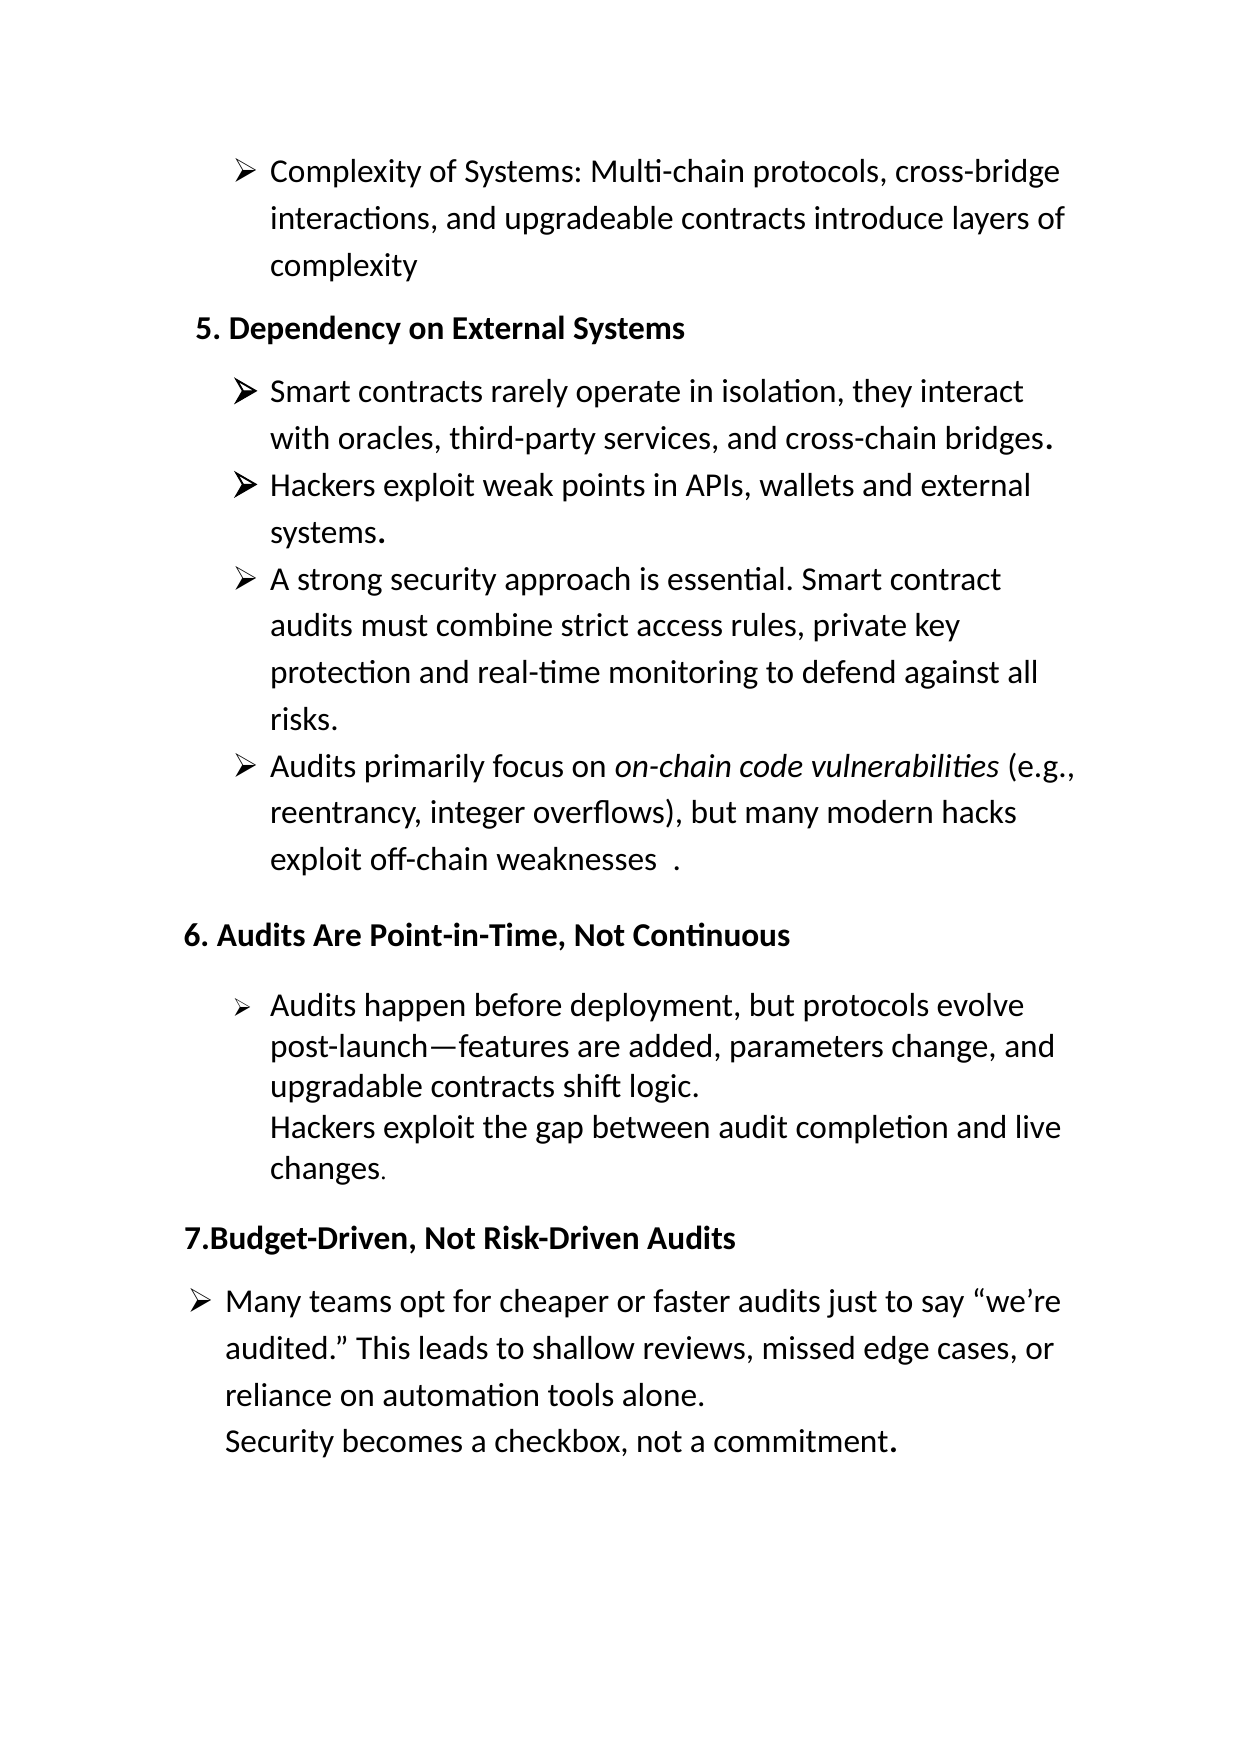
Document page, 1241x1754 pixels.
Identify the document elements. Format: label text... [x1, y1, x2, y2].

list Many teams opt for cheaper or faster audits just to say “we’re audited.” This leads to shallow reviews, missed edge cases, or reliance on automation tools alone. Security becomes a checkbox, not a commitment. [187, 1280, 1090, 1461]
list Smart contracts rarely operate in isolation, they interact with oracles, third-party services, and cross-chain bridges. [232, 370, 1090, 458]
list Audits happen before deployment, but protocols evolve post-launch—features are added, parameters change, and upgradable contracts shift logic. Hackers exploit the gap between audit completion and live changes. [232, 984, 1090, 1188]
text 6. Audits Are Point-in-Time, Not Continuous [150, 914, 1090, 955]
text 7.Budget-Driven, Not Risk-Driven Audits [150, 1217, 1090, 1257]
list Complexity of Systems: Multi-chain protocols, cross-bridge interactions, and upgradeable contracts introduce layers of complexity [232, 150, 1090, 284]
list Audits primarily focus on on-chain code vulnerabilities (e.g., reentrancy, integer overflows), but many modern hacks exploit off-chain weaknesses . [232, 744, 1090, 879]
text 5. Dependency on External Systems [150, 307, 1090, 348]
list Hackers exploit weak points in APIs, wallets and external systems. [232, 464, 1090, 551]
list A strong security approach is essential. Smart contract audits must combine strict access rules, private key protection and real-time monitoring to defend against all risks. [232, 557, 1090, 738]
